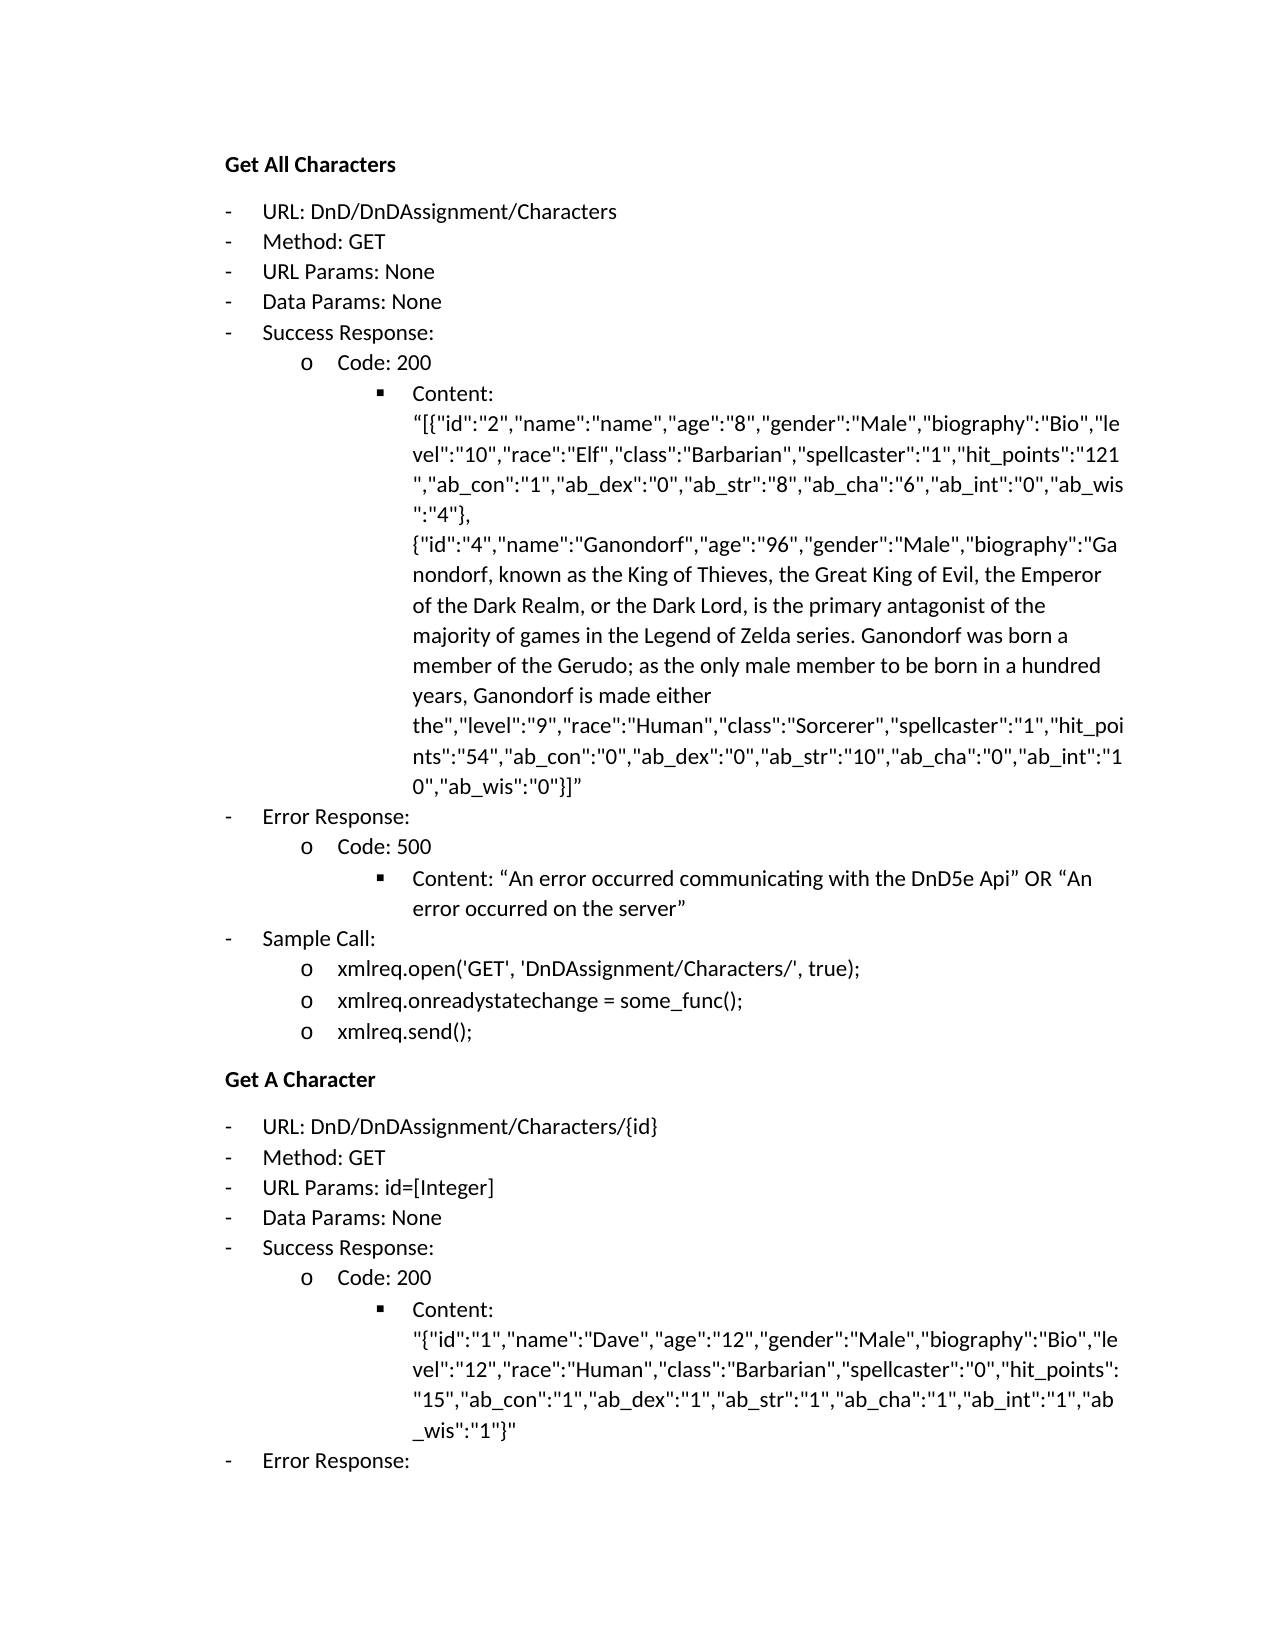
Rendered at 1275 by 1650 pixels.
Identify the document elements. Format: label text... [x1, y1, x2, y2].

list Content: “An error occurred communicating with the DnD5e Api” OR “An error occurred on the server” [375, 864, 1125, 922]
list Content: “[{"id":"2","name":"name","age":"8","gender":"Male","biography":"Bio","level":"10","race":"Elf","class":"Barbarian","spellcaster":"1","hit_points":"121","ab_con":"1","ab_dex":"0","ab_str":"8","ab_cha":"6","ab_int":"0","ab_wis":"4"},{"id":"4","name":"Ganondorf","age":"96","gender":"Male","biography":"Ganondorf, known as the King of Thieves, the Great King of Evil, the Emperor of the Dark Realm, or the Dark Lord, is the primary antagonist of the majority of games in the Legend of Zelda series. Ganondorf was born a member of the Gerudo; as the only male member to be born in a hundred years, Ganondorf is made either the","level":"9","race":"Human","class":"Sorcerer","spellcaster":"1","hit_points":"54","ab_con":"0","ab_dex":"0","ab_str":"10","ab_cha":"0","ab_int":"10","ab_wis":"0"}]” [375, 379, 1125, 800]
list URL: DnD/DnDAssignment/Characters/{id} [225, 1112, 1125, 1141]
list Code: 200 [300, 1263, 1125, 1293]
list Sample Call: [225, 924, 1125, 952]
list Method: GET [225, 1143, 1125, 1171]
list xmlreq.open('GET', 'DnDAssignment/Characters/', true); [300, 954, 1125, 984]
list Code: 200 [300, 348, 1125, 377]
list xmlreq.onreadystatechange = some_func(); [300, 986, 1125, 1015]
list Method: GET [225, 227, 1125, 255]
list xmlreq.send(); [300, 1017, 1125, 1047]
text Get A Character [187, 1066, 1125, 1094]
list Code: 500 [300, 832, 1125, 862]
list URL Params: None [225, 257, 1125, 285]
list Error Response: [225, 1446, 1125, 1474]
list Content: "{"id":"1","name":"Dave","age":"12","gender":"Male","biography":"Bio","level":"12","race":"Human","class":"Barbarian","spellcaster":"0","hit_points":"15","ab_con":"1","ab_dex":"1","ab_str":"1","ab_cha":"1","ab_int":"1","ab_wis":"1"}" [375, 1295, 1125, 1444]
list Data Params: None [225, 1203, 1125, 1231]
list URL: DnD/DnDAssignment/Characters [225, 197, 1125, 225]
text Get All Characters [187, 150, 1125, 178]
list Error Response: [225, 802, 1125, 830]
list Success Response: [225, 318, 1125, 346]
list URL Params: id=[Integer] [225, 1173, 1125, 1201]
list Success Response: [225, 1233, 1125, 1261]
list Data Params: None [225, 287, 1125, 316]
